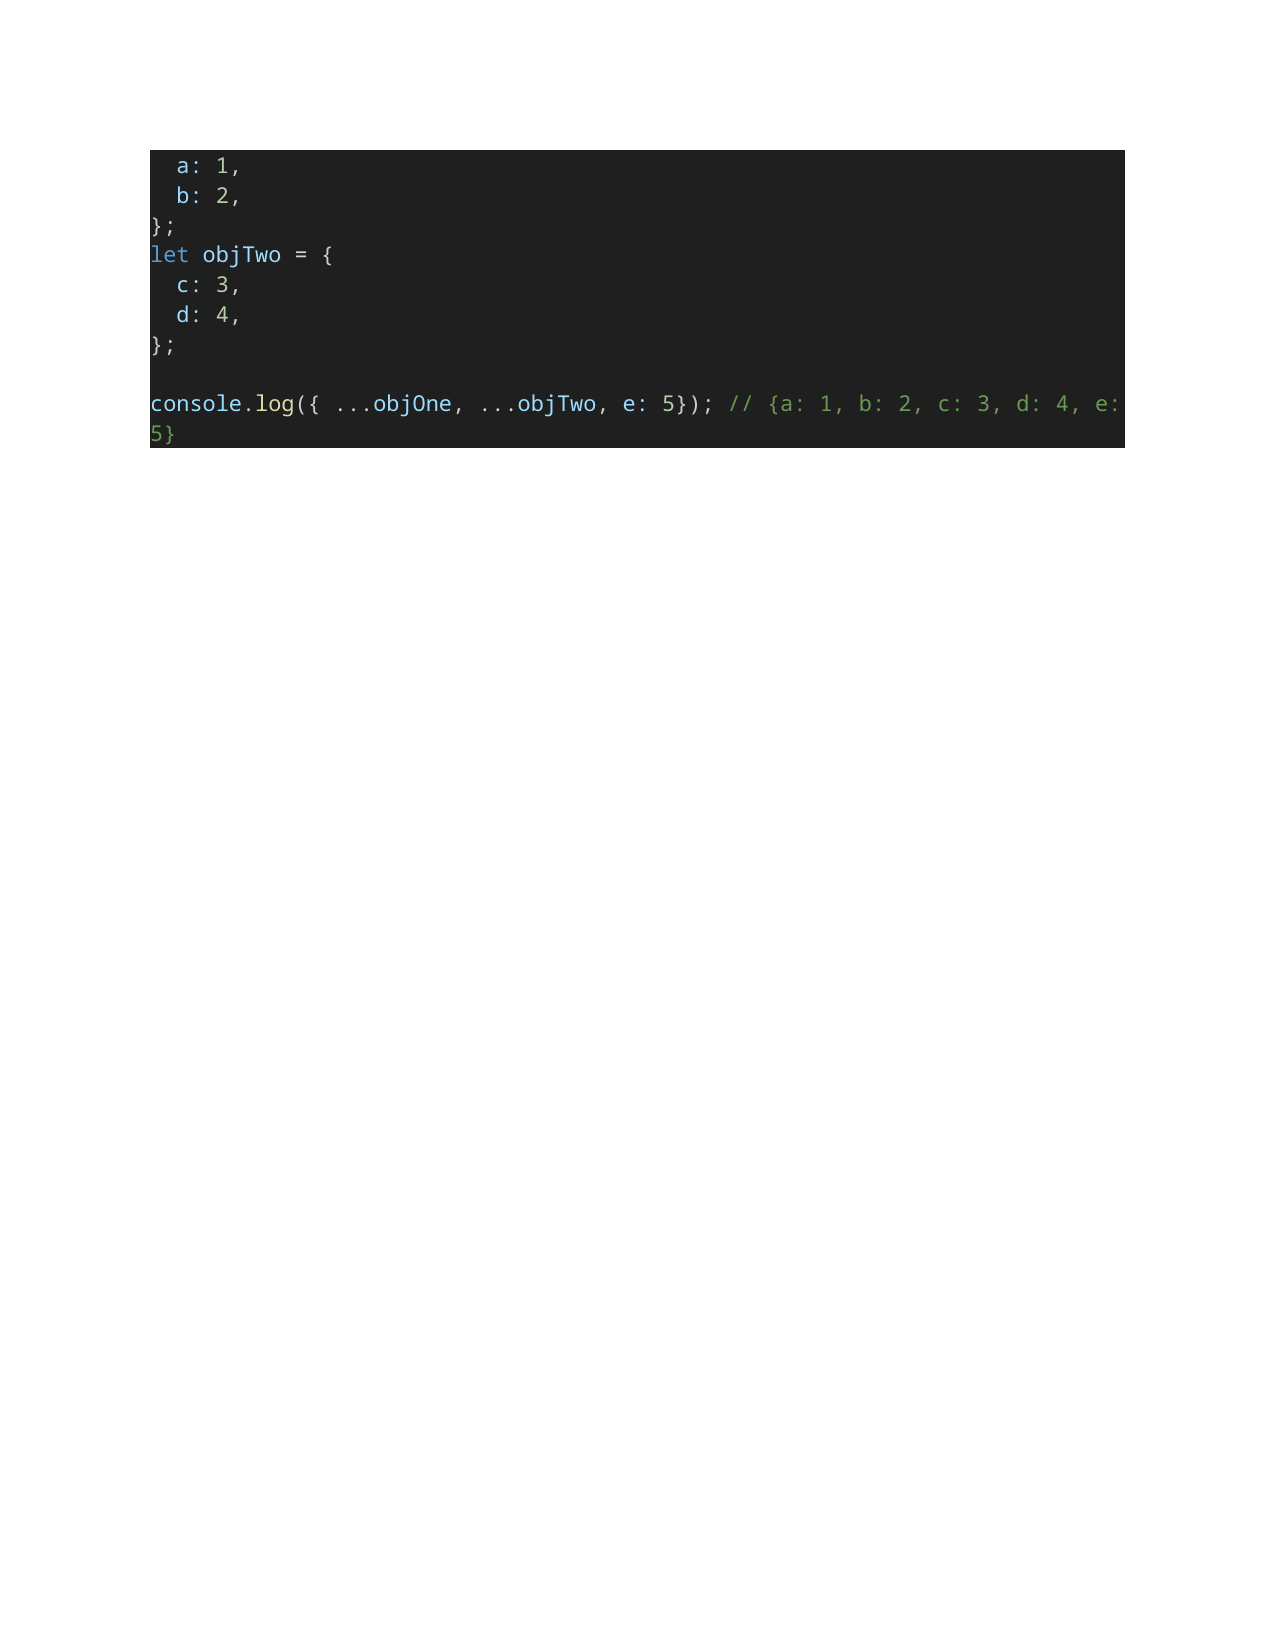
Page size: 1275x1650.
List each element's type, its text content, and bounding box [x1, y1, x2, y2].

text d: 4, [150, 299, 1125, 329]
text c: 3, [150, 269, 1125, 299]
text let objTwo = { [150, 239, 1125, 269]
text console.log({ ...objOne, ...objTwo, e: 5}); // {a: 1, b: 2, c: 3, d: 4, e: 5} [150, 388, 1125, 448]
text }; [150, 209, 1125, 239]
text }; [150, 329, 1125, 358]
text b: 2, [150, 180, 1125, 209]
text a: 1, [150, 150, 1125, 180]
